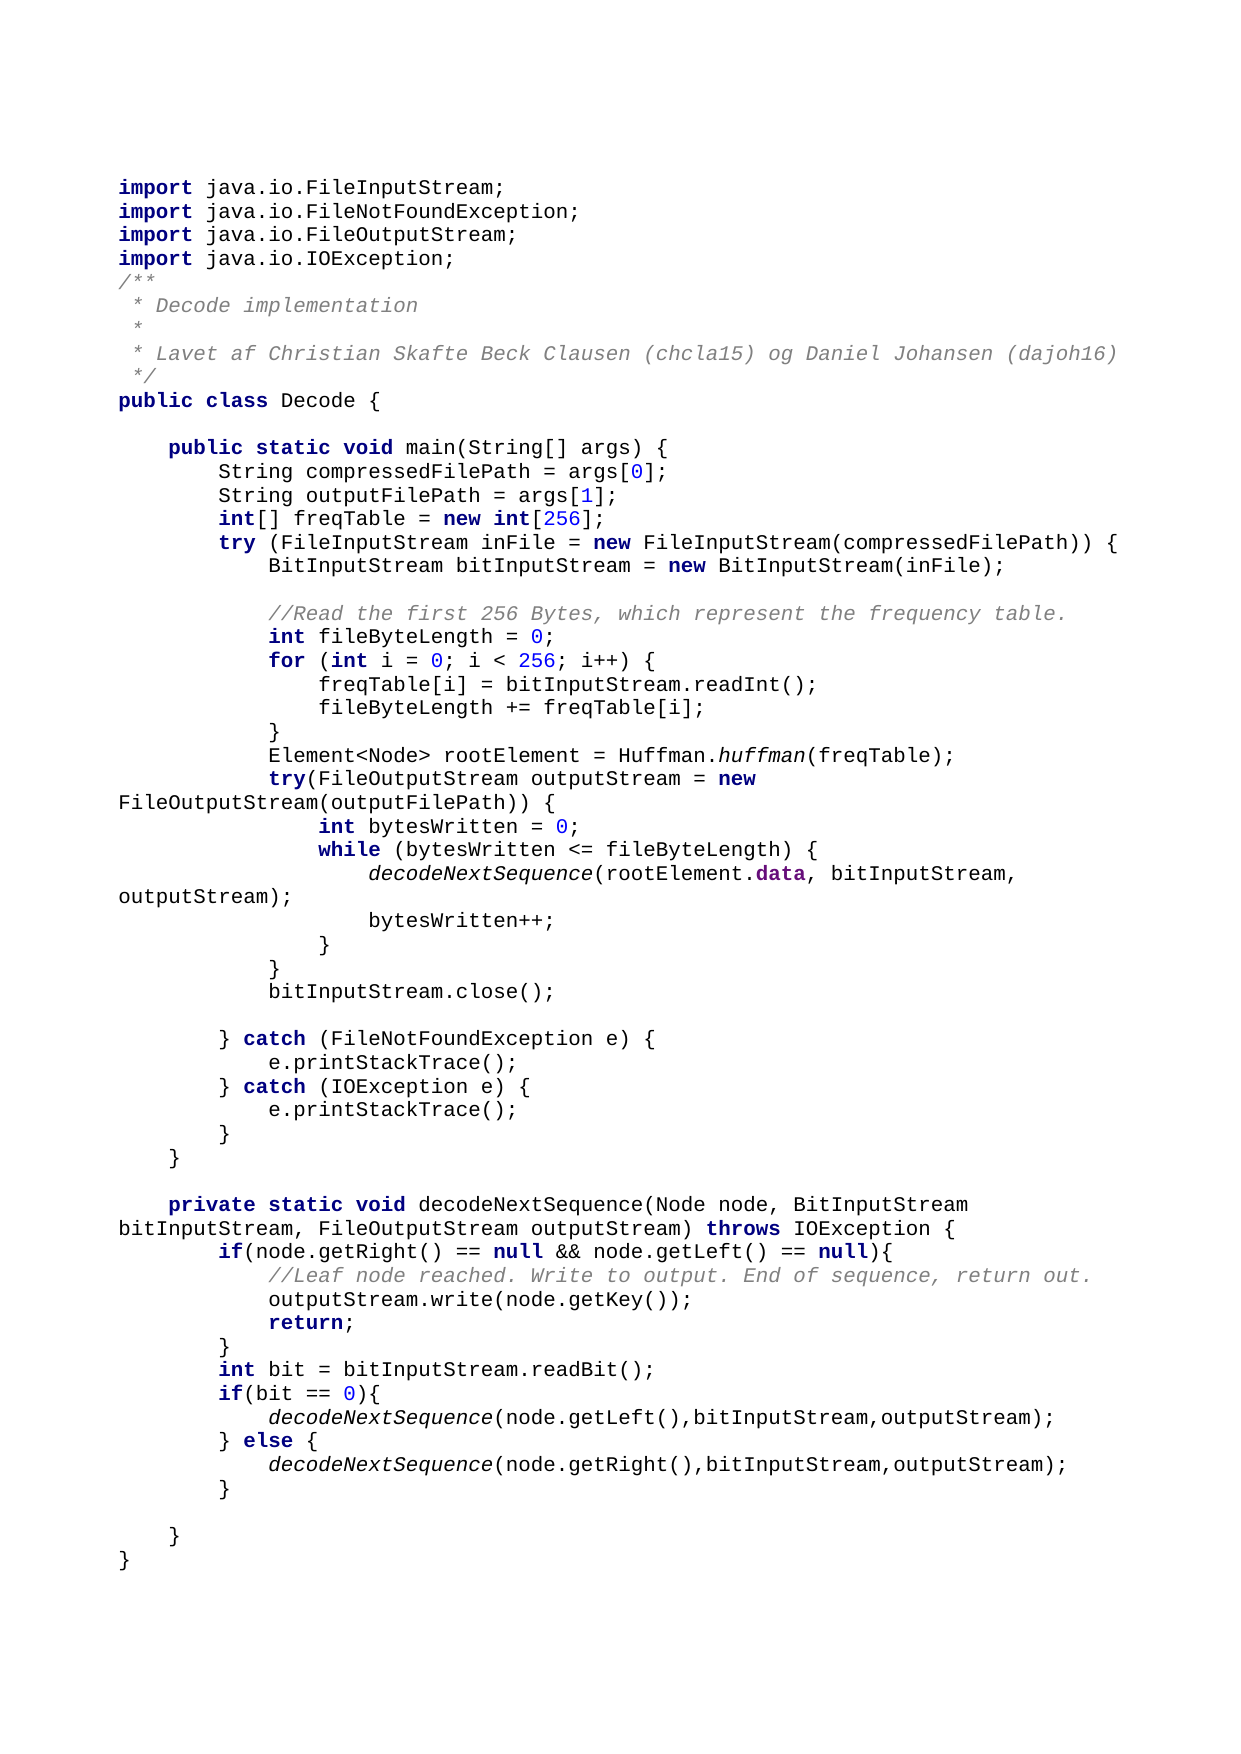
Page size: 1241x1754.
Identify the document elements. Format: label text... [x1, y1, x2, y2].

text import java.io.FileInputStream; import java.io.FileNotFoundException; import java.io.FileOutputStream; import java.io.IOException; /** * Decode implementation * * Lavet af Christian Skafte Beck Clausen (chcla15) og Daniel Johansen (dajoh16) */ public class Decode { public static void main(String[] args) { String compressedFilePath = args[0]; String outputFilePath = args[1]; int[] freqTable = new int[256]; try (FileInputStream inFile = new FileInputStream(compressedFilePath)) { BitInputStream bitInputStream = new BitInputStream(inFile); //Read the first 256 Bytes, which represent the frequency table. int fileByteLength = 0; for (int i = 0; i < 256; i++) { freqTable[i] = bitInputStream.readInt(); fileByteLength += freqTable[i]; } Element<Node> rootElement = Huffman.huffman(freqTable); try(FileOutputStream outputStream = new FileOutputStream(outputFilePath)) { int bytesWritten = 0; while (bytesWritten <= fileByteLength) { decodeNextSequence(rootElement.data, bitInputStream, outputStream); bytesWritten++; } } bitInputStream.close(); } catch (FileNotFoundException e) { e.printStackTrace(); } catch (IOException e) { e.printStackTrace(); } } private static void decodeNextSequence(Node node, BitInputStream bitInputStream, FileOutputStream outputStream) throws IOException { if(node.getRight() == null && node.getLeft() == null){ //Leaf node reached. Write to output. End of sequence, return out. outputStream.write(node.getKey()); return; } int bit = bitInputStream.readBit(); if(bit == 0){ decodeNextSequence(node.getLeft(),bitInputStream,outputStream); } else { decodeNextSequence(node.getRight(),bitInputStream,outputStream); } } } [118, 177, 1122, 1572]
